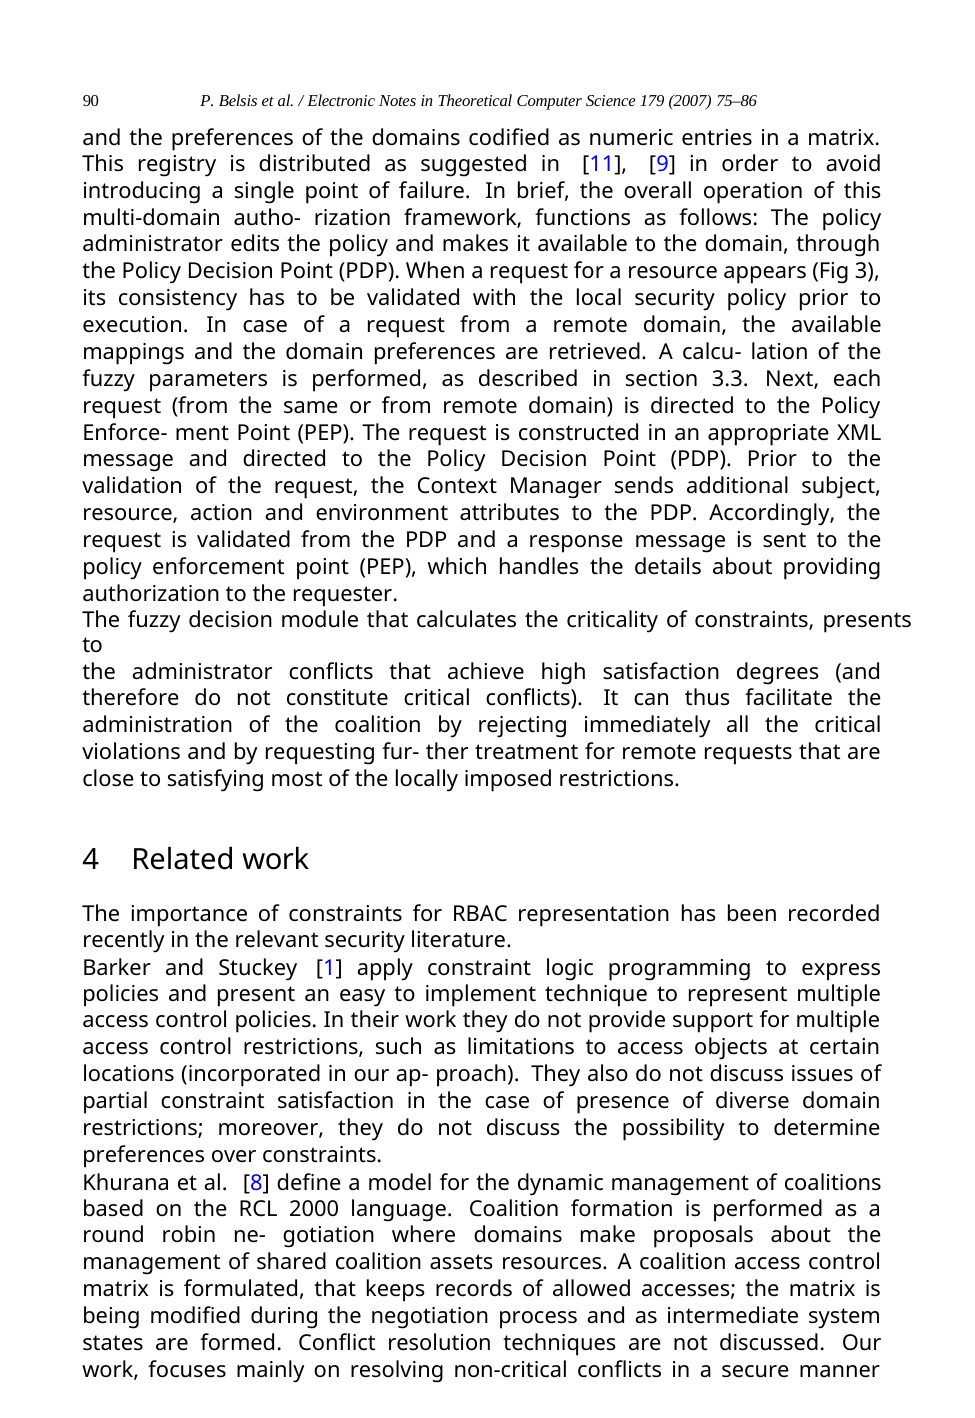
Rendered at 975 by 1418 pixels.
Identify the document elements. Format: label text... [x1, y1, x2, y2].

text The importance of constraints for RBAC representation has been recorded recently in the relevant security literature. [82, 900, 881, 954]
text Barker and Stuckey [1] apply constraint logic programming to express policies and present an easy to implement technique to represent multiple access control policies. In their work they do not provide support for multiple access control restrictions, such as limitations to access objects at certain locations (incorporated in our ap- proach). They also do not discuss issues of partial constraint satisfaction in the case of presence of diverse domain restrictions; moreover, they do not discuss the possibility to determine preferences over constraints. [82, 954, 882, 1169]
text The fuzzy decision module that calculates the criticality of constraints, presents to [82, 608, 912, 657]
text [82, 1169, 881, 1383]
subtitle Related work [82, 838, 912, 878]
text the administrator conflicts that achieve high satisfaction degrees (and therefore do not constitute critical conflicts). It can thus facilitate the administration of the coalition by rejecting immediately all the critical violations and by requesting fur- ther treatment for remote requests that are close to satisfying most of the locally imposed restrictions. [82, 658, 882, 792]
text and the preferences of the domains codified as numeric entries in a matrix. This registry is distributed as suggested in [11], [9] in order to avoid introducing a single point of failure. In brief, the overall operation of this multi-domain autho- rization framework, functions as follows: The policy administrator edits the policy and makes it available to the domain, through the Policy Decision Point (PDP). When a request for a resource appears (Fig 3), its consistency has to be validated with the local security policy prior to execution. In case of a request from a remote domain, the available mappings and the domain preferences are retrieved. A calcu- lation of the fuzzy parameters is performed, as described in section 3.3. Next, each request (from the same or from remote domain) is directed to the Policy Enforce- ment Point (PEP). The request is constructed in an appropriate XML message and directed to the Policy Decision Point (PDP). Prior to the validation of the request, the Context Manager sends additional subject, resource, action and environment attributes to the PDP. Accordingly, the request is validated from the PDP and a response message is sent to the policy enforcement point (PEP), which handles the details about providing authorization to the requester. [82, 124, 882, 608]
